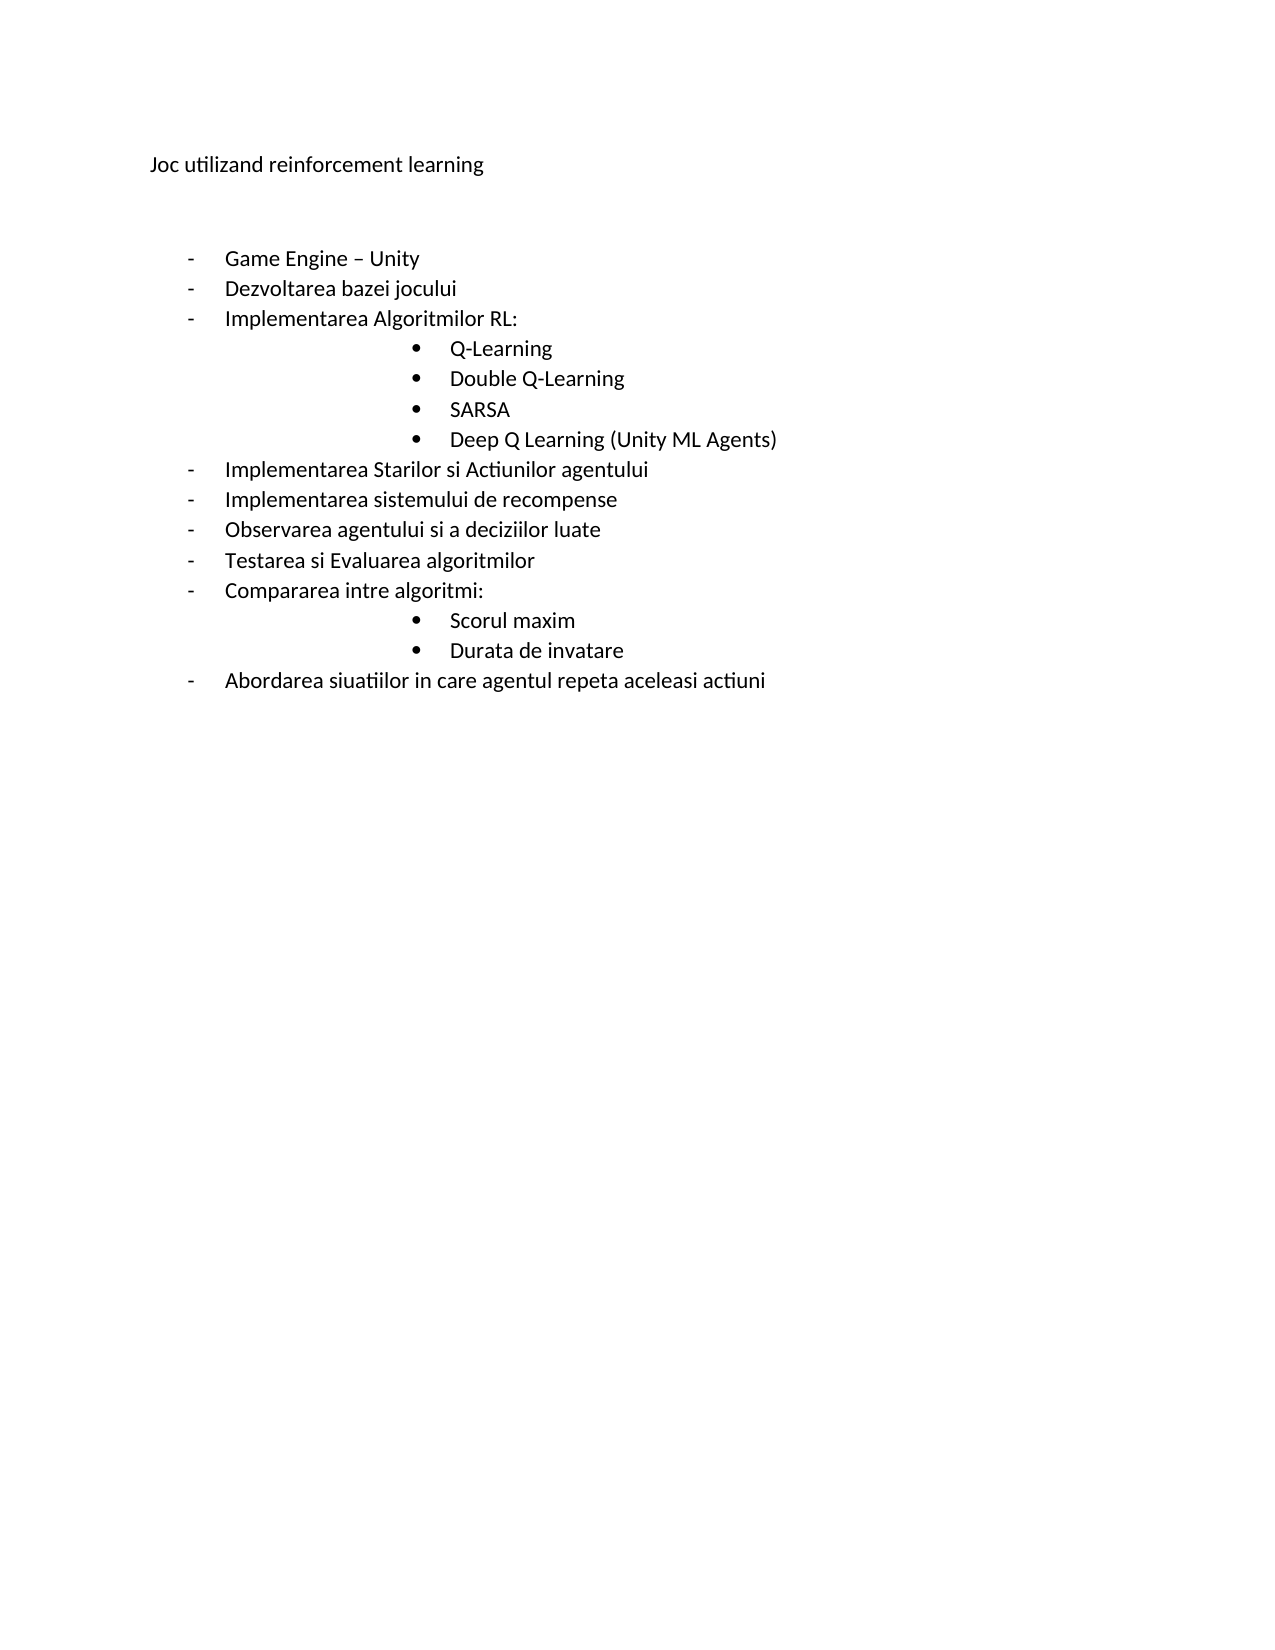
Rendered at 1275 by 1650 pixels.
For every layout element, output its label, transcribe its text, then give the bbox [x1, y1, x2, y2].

list Implementarea Algoritmilor RL: [187, 304, 1125, 332]
list Implementarea Starilor si Actiunilor agentului [187, 455, 1125, 483]
list Durata de invatare [412, 636, 1125, 664]
list Compararea intre algoritmi: [187, 576, 1125, 604]
list Q-Learning [412, 334, 1125, 362]
list Double Q-Learning [412, 364, 1125, 393]
list Dezvoltarea bazei jocului [187, 274, 1125, 302]
list Game Engine – Unity [187, 244, 1125, 272]
list Deep Q Learning (Unity ML Agents) [412, 425, 1125, 453]
list Observarea agentului si a deciziilor luate [187, 516, 1125, 544]
list Abordarea siuatiilor in care agentul repeta aceleasi actiuni [187, 667, 1125, 695]
text Joc utilizand reinforcement learning [150, 150, 1125, 178]
list Scorul maxim [412, 606, 1125, 634]
list Implementarea sistemului de recompense [187, 485, 1125, 513]
list Testarea si Evaluarea algoritmilor [187, 546, 1125, 574]
list SARSA [412, 395, 1125, 423]
